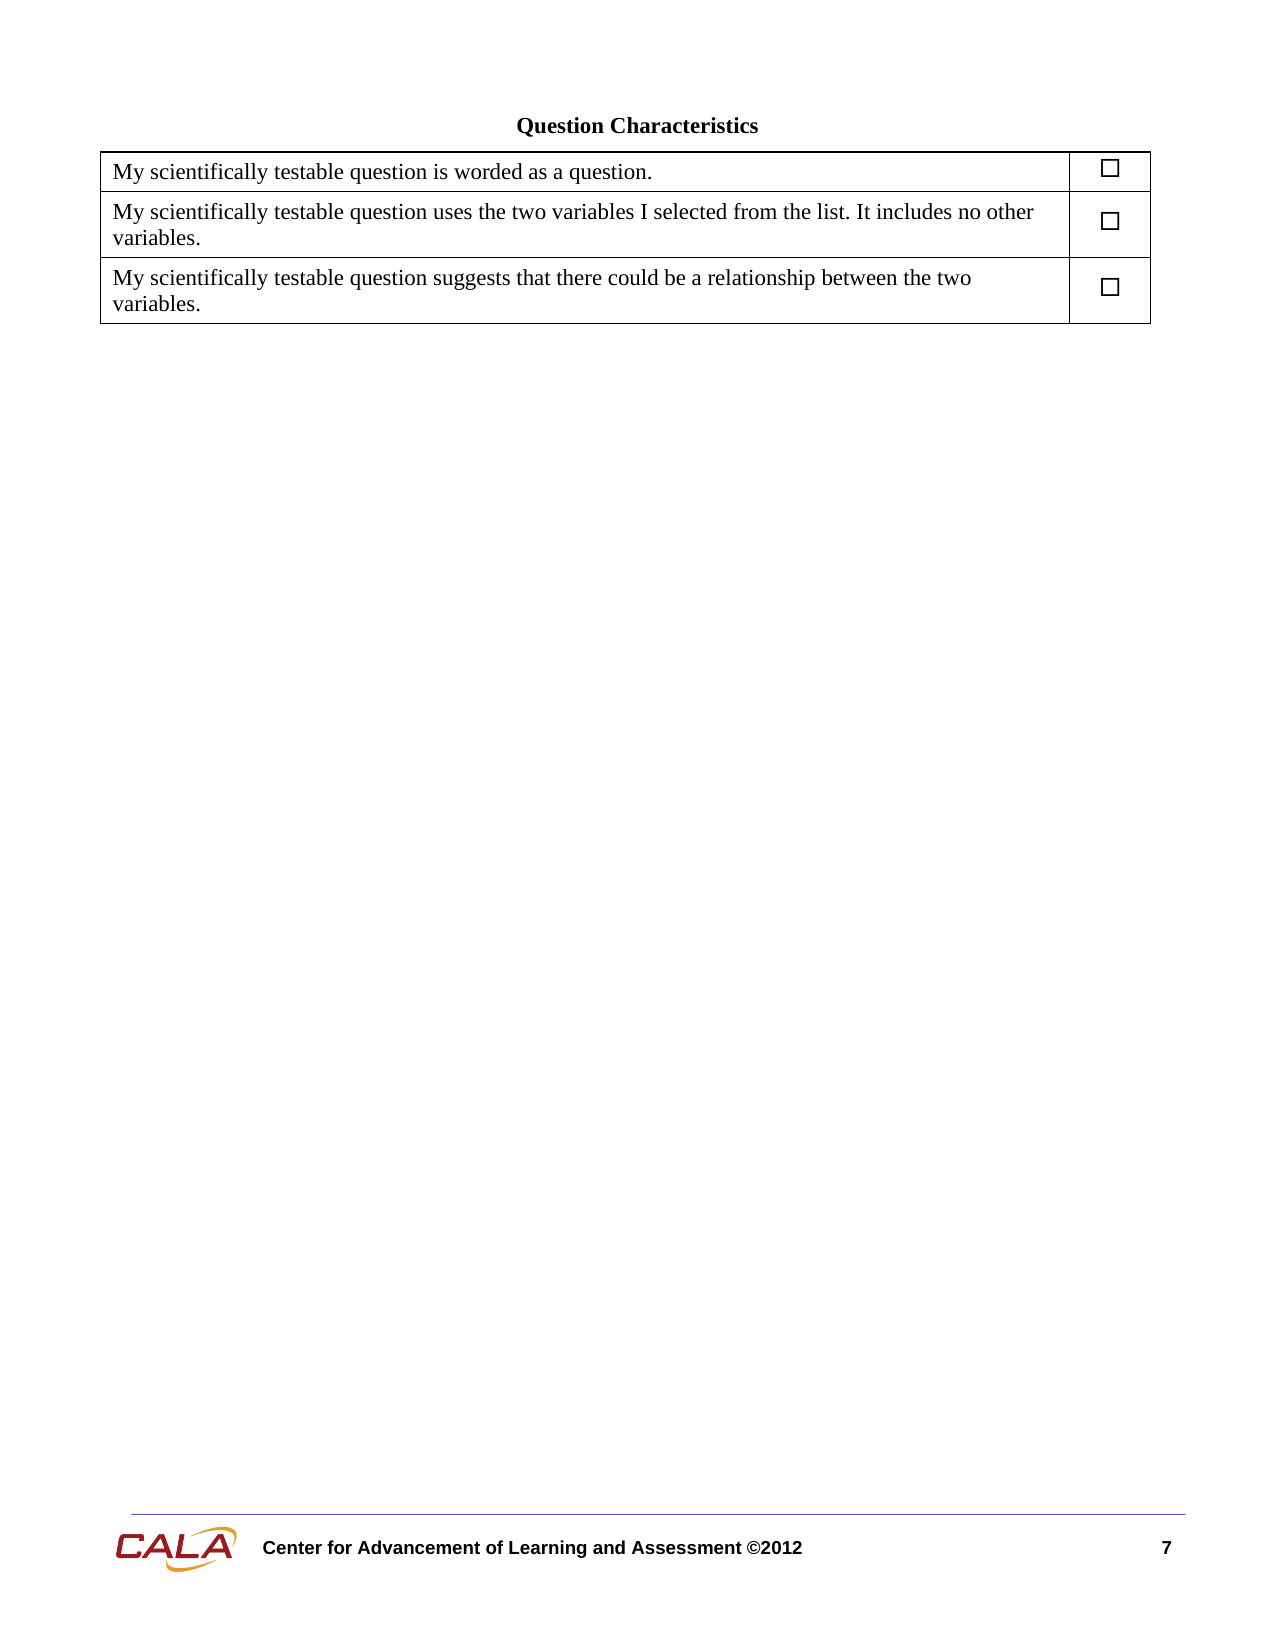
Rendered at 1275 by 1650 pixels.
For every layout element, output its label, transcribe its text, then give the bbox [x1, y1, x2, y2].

table_cell [1070, 258, 1150, 322]
table_header [1070, 153, 1150, 191]
table_header My scientifically testable question is worded as a question. [101, 153, 1069, 191]
table_cell My scientifically testable question uses the two variables I selected from the list. It includes no other variables. [101, 192, 1069, 257]
table_cell [1070, 192, 1150, 257]
table_cell My scientifically testable question suggests that there could be a relationship between the two variables. [101, 258, 1069, 322]
text Question Characteristics [112, 112, 1162, 139]
